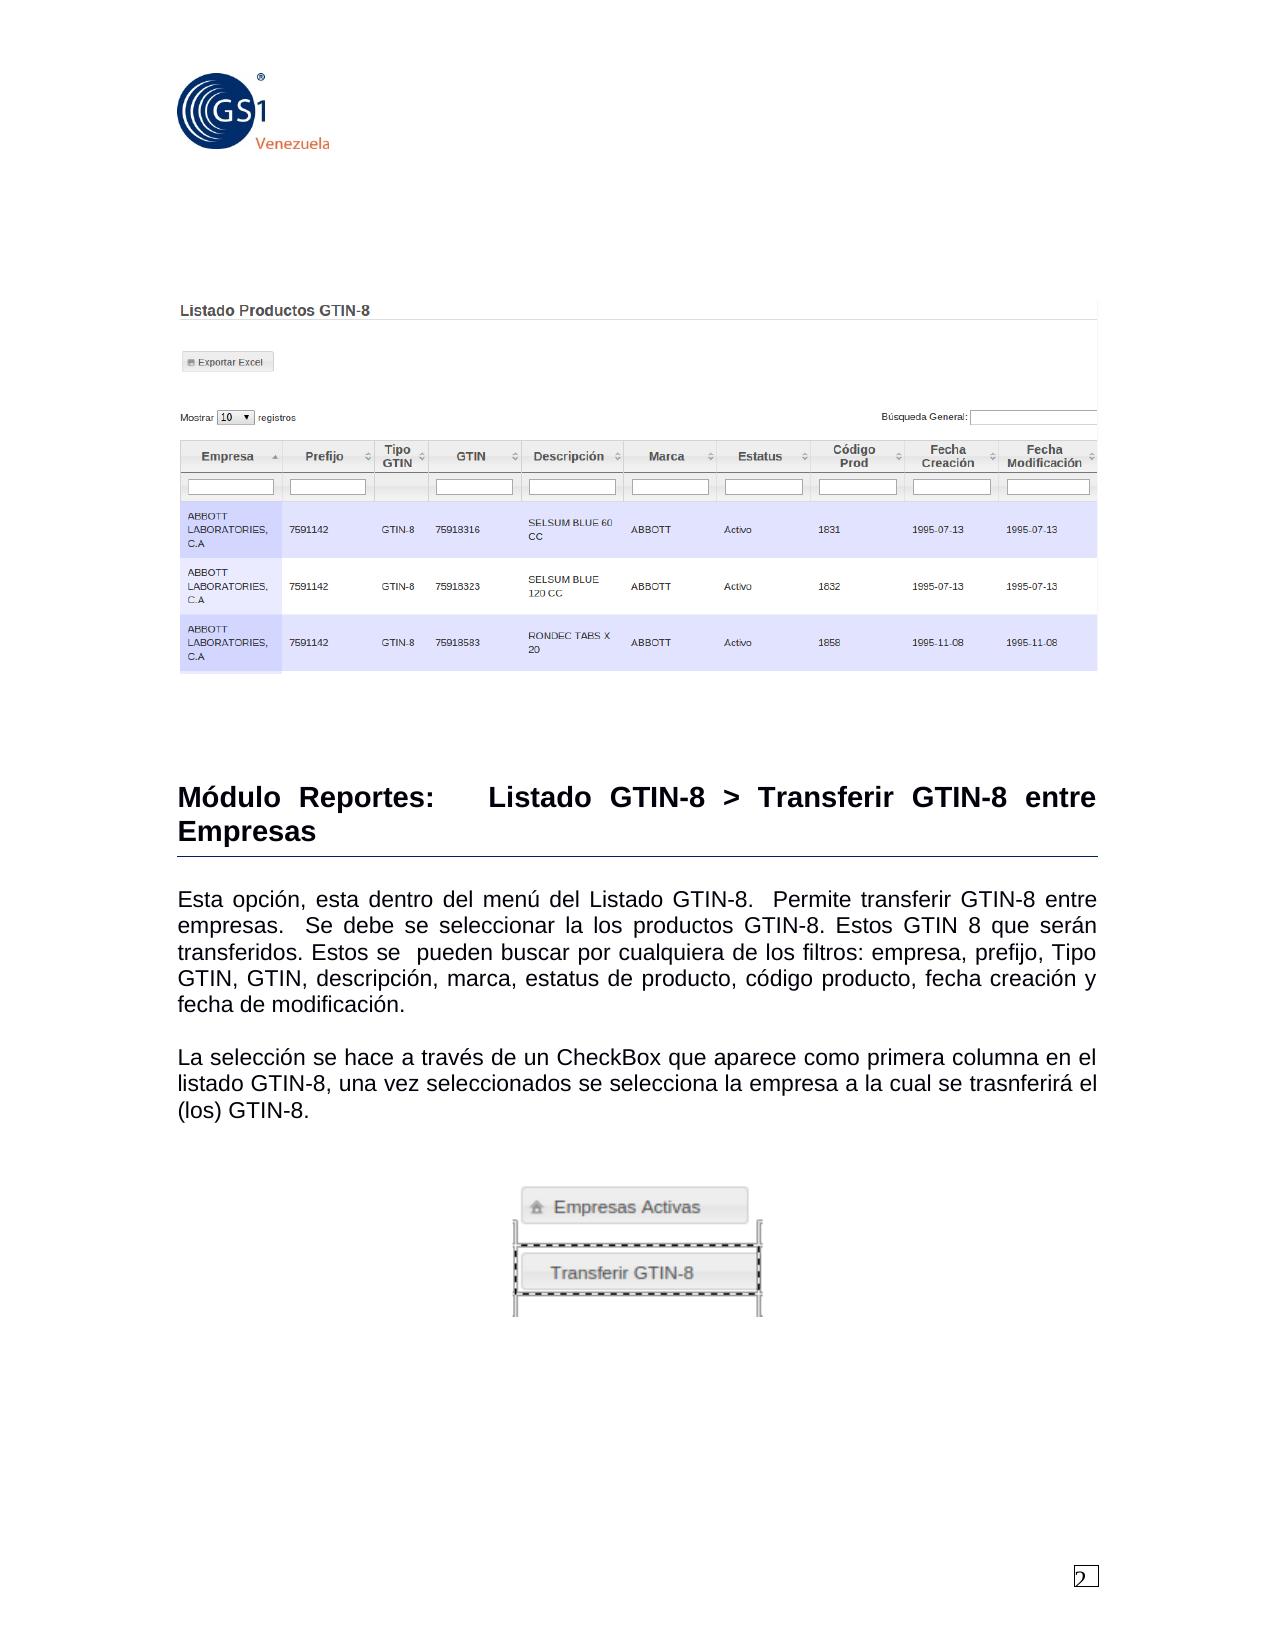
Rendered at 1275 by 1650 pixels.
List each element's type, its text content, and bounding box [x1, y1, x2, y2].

list Esta opción, esta dentro del menú del Listado GTIN-8. Permite transferir GTIN-8 entre empresas. Se debe se seleccionar la los productos GTIN-8. Estos GTIN 8 que serán transferidos. Estos se pueden buscar por cualquiera de los filtros: empresa, prefijo, Tipo GTIN, GTIN, descripción, marca, estatus de producto, código producto, fecha creación y fecha de modificación. [177, 886, 1098, 1018]
picture [512, 1149, 763, 1317]
picture [177, 300, 1098, 674]
text Módulo Reportes: Listado GTIN-8 > Transferir GTIN-8 entre Empresas [177, 780, 1098, 856]
list La selección se hace a través de un CheckBox que aparece como primera columna en el listado GTIN-8, una vez seleccionados se selecciona la empresa a la cual se trasnferirá el (los) GTIN-8. [177, 1044, 1098, 1123]
picture [177, 73, 329, 149]
